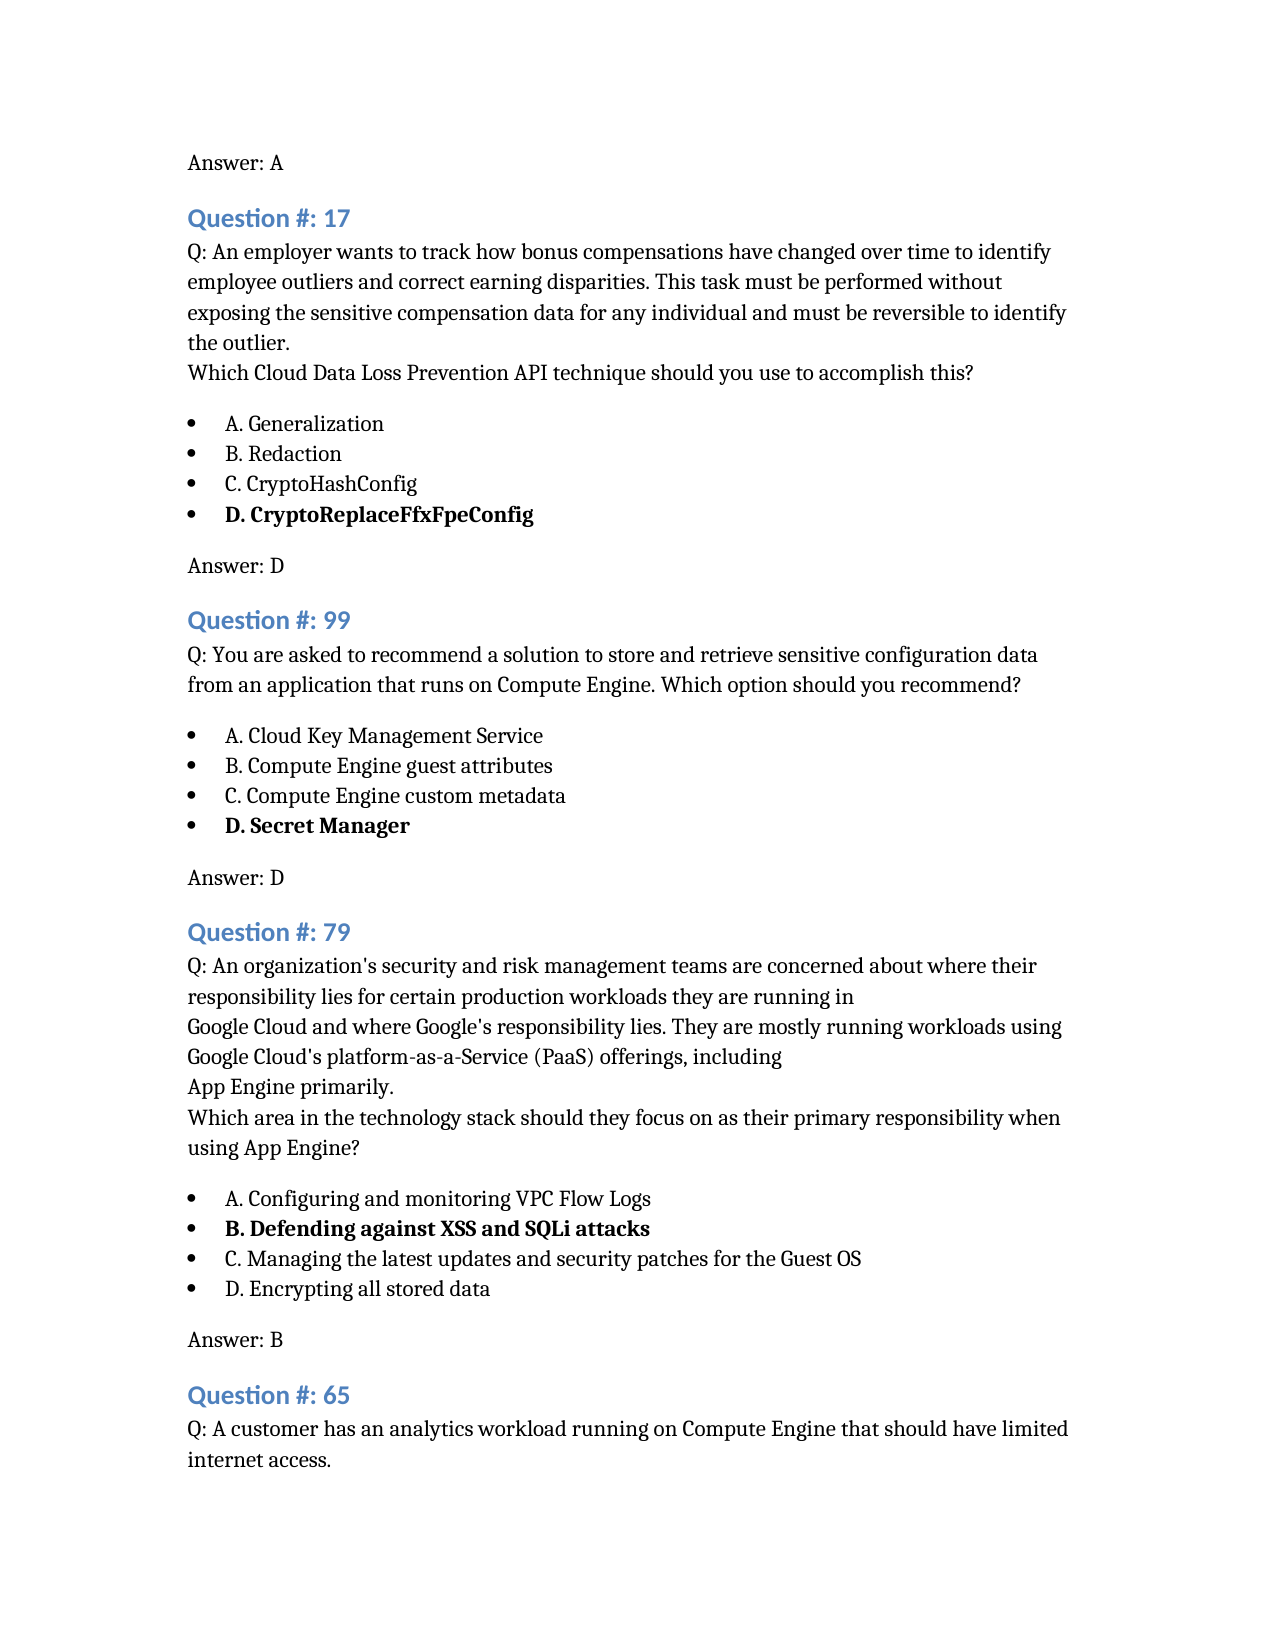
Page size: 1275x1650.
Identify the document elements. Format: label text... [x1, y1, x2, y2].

list D. CryptoReplaceFfxFpeConfig [187, 501, 1087, 528]
list B. Defending against XSS and SQLi attacks [187, 1216, 1087, 1242]
list D. Encrypting all stored data [187, 1276, 1087, 1303]
list B. Redaction [187, 441, 1087, 467]
text Q: An organization's security and risk management teams are concerned about where their responsibility lies for certain production workloads they are running in Google Cloud and where Google's responsibility lies. They are mostly running workloads using Google Cloud's platform-as-a-Service (PaaS) offerings, including App Engine primarily. Which area in the technology stack should they focus on as their primary responsibility when using App Engine? [187, 953, 1087, 1161]
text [187, 1416, 1087, 1473]
text Answer: A [187, 150, 1087, 176]
subtitle Question #: 17 [187, 201, 1087, 234]
text Answer: D [187, 552, 1087, 579]
subtitle Question #: 99 [187, 603, 1087, 637]
list C. Managing the latest updates and security patches for the Guest OS [187, 1246, 1087, 1272]
text Q: An employer wants to track how bonus compensations have changed over time to identify employee outliers and correct earning disparities. This task must be performed without exposing the sensitive compensation data for any individual and must be reversible to identify the outlier. Which Cloud Data Loss Prevention API technique should you use to accomplish this? [187, 239, 1087, 386]
text Answer: B [187, 1327, 1087, 1354]
subtitle Question #: 65 [187, 1378, 1087, 1411]
list C. CryptoHashConfig [187, 471, 1087, 498]
subtitle Question #: 79 [187, 915, 1087, 948]
list A. Generalization [187, 411, 1087, 437]
text Answer: D [187, 864, 1087, 891]
text Q: You are asked to recommend a solution to store and retrieve sensitive configuration data from an application that runs on Compute Engine. Which option should you recommend? [187, 641, 1087, 698]
list B. Compute Engine guest attributes [187, 753, 1087, 779]
list D. Secret Manager [187, 813, 1087, 840]
list A. Configuring and monitoring VPC Flow Logs [187, 1186, 1087, 1212]
list A. Cloud Key Management Service [187, 723, 1087, 749]
list C. Compute Engine custom metadata [187, 783, 1087, 809]
